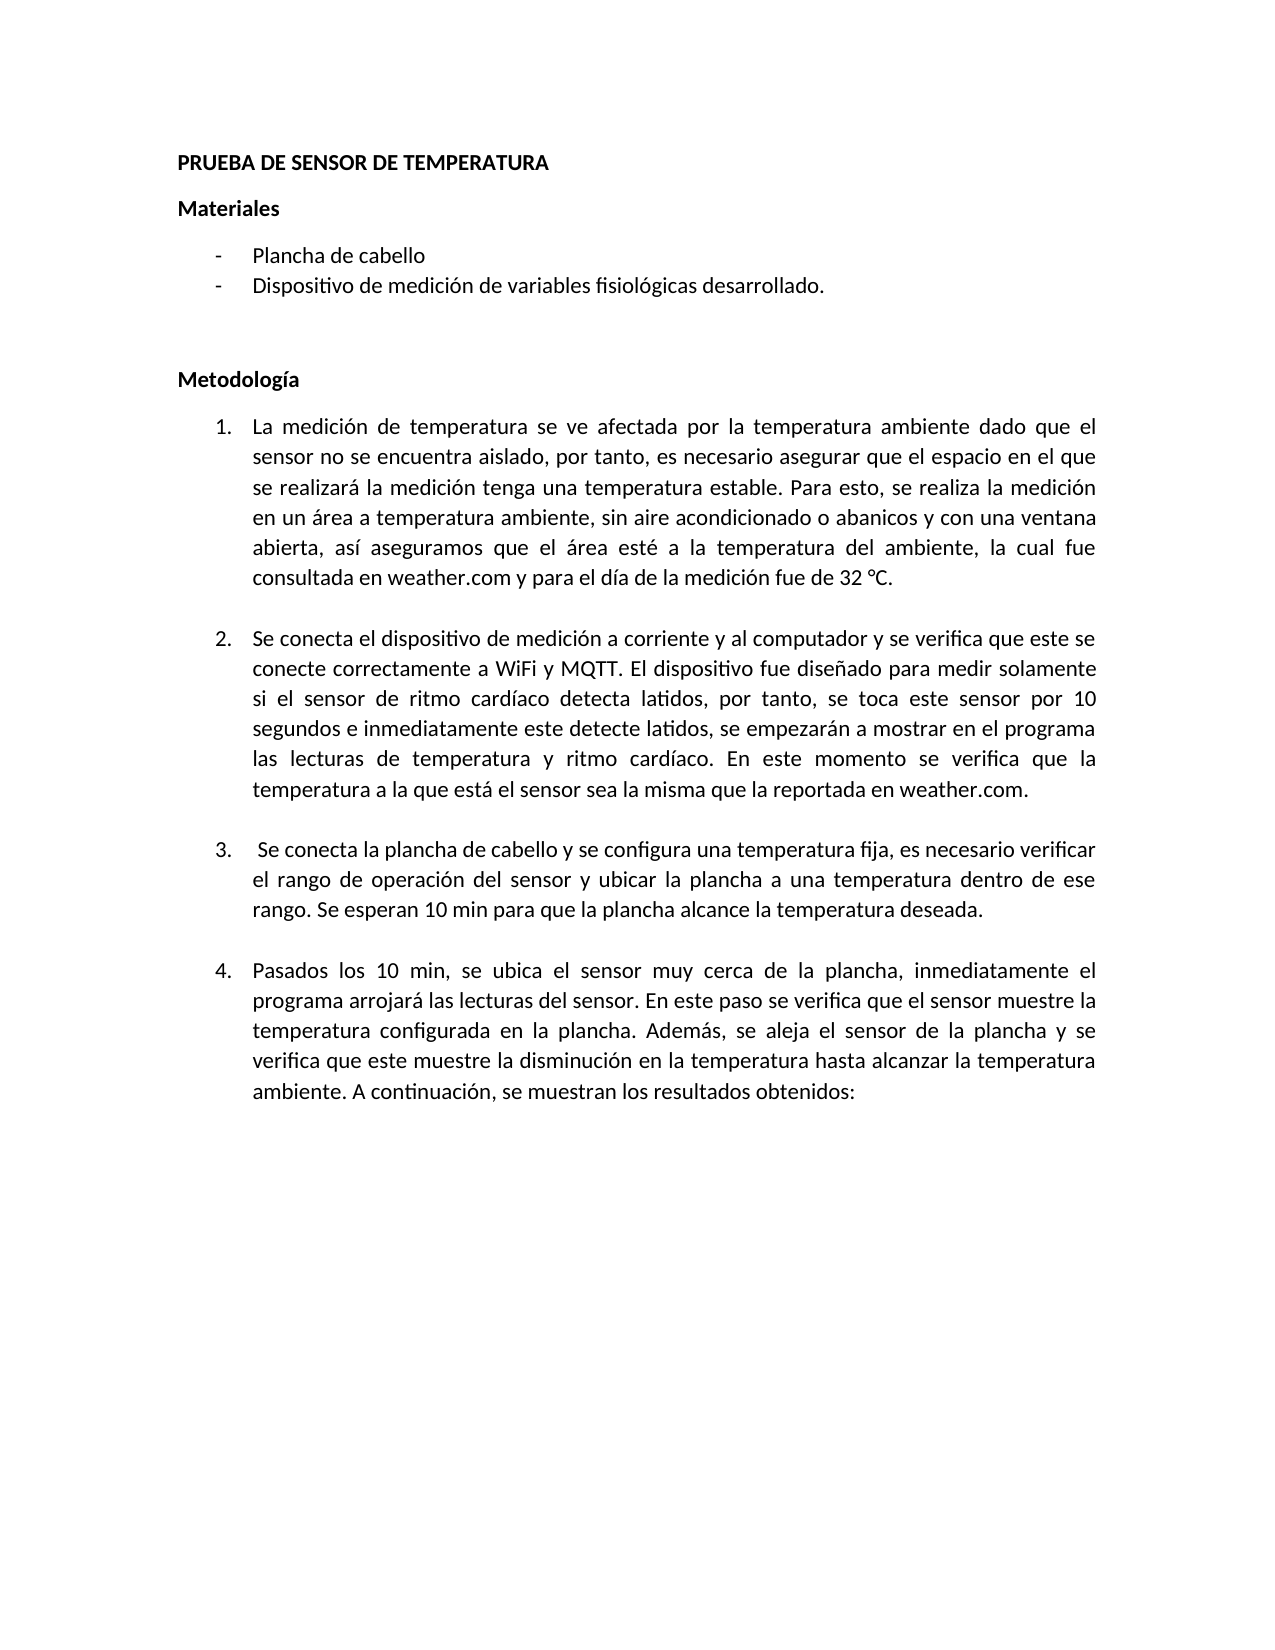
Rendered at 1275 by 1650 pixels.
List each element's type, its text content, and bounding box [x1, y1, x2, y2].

text Metodología [177, 365, 1098, 393]
list La medición de temperatura se ve afectada por la temperatura ambiente dado que el sensor no se encuentra aislado, por tanto, es necesario asegurar que el espacio en el que se realizará la medición tenga una temperatura estable. Para esto, se realiza la medición en un área a temperatura ambiente, sin aire acondicionado o abanicos y con una ventana abierta, así aseguramos que el área esté a la temperatura del ambiente, la cual fue consultada en weather.com y para el día de la medición fue de 32 °C. [215, 412, 1098, 591]
list Se conecta el dispositivo de medición a corriente y al computador y se verifica que este se conecte correctamente a WiFi y MQTT. El dispositivo fue diseñado para medir solamente si el sensor de ritmo cardíaco detecta latidos, por tanto, se toca este sensor por 10 segundos e inmediatamente este detecte latidos, se empezarán a mostrar en el programa las lecturas de temperatura y ritmo cardíaco. En este momento se verifica que la temperatura a la que está el sensor sea la misma que la reportada en weather.com. [215, 624, 1098, 803]
text Materiales [177, 194, 1098, 222]
text PRUEBA DE SENSOR DE TEMPERATURA [177, 148, 1098, 176]
list Dispositivo de medición de variables fisiológicas desarrollado. [215, 272, 1098, 299]
list Plancha de cabello [215, 241, 1098, 269]
list Se conecta la plancha de cabello y se configura una temperatura fija, es necesario verificar el rango de operación del sensor y ubicar la plancha a una temperatura dentro de ese rango. Se esperan 10 min para que la plancha alcance la temperatura deseada. [215, 835, 1098, 923]
list Pasados los 10 min, se ubica el sensor muy cerca de la plancha, inmediatamente el programa arrojará las lecturas del sensor. En este paso se verifica que el sensor muestre la temperatura configurada en la plancha. Además, se aleja el sensor de la plancha y se verifica que este muestre la disminución en la temperatura hasta alcanzar la temperatura ambiente. A continuación, se muestran los resultados obtenidos: [215, 956, 1098, 1105]
